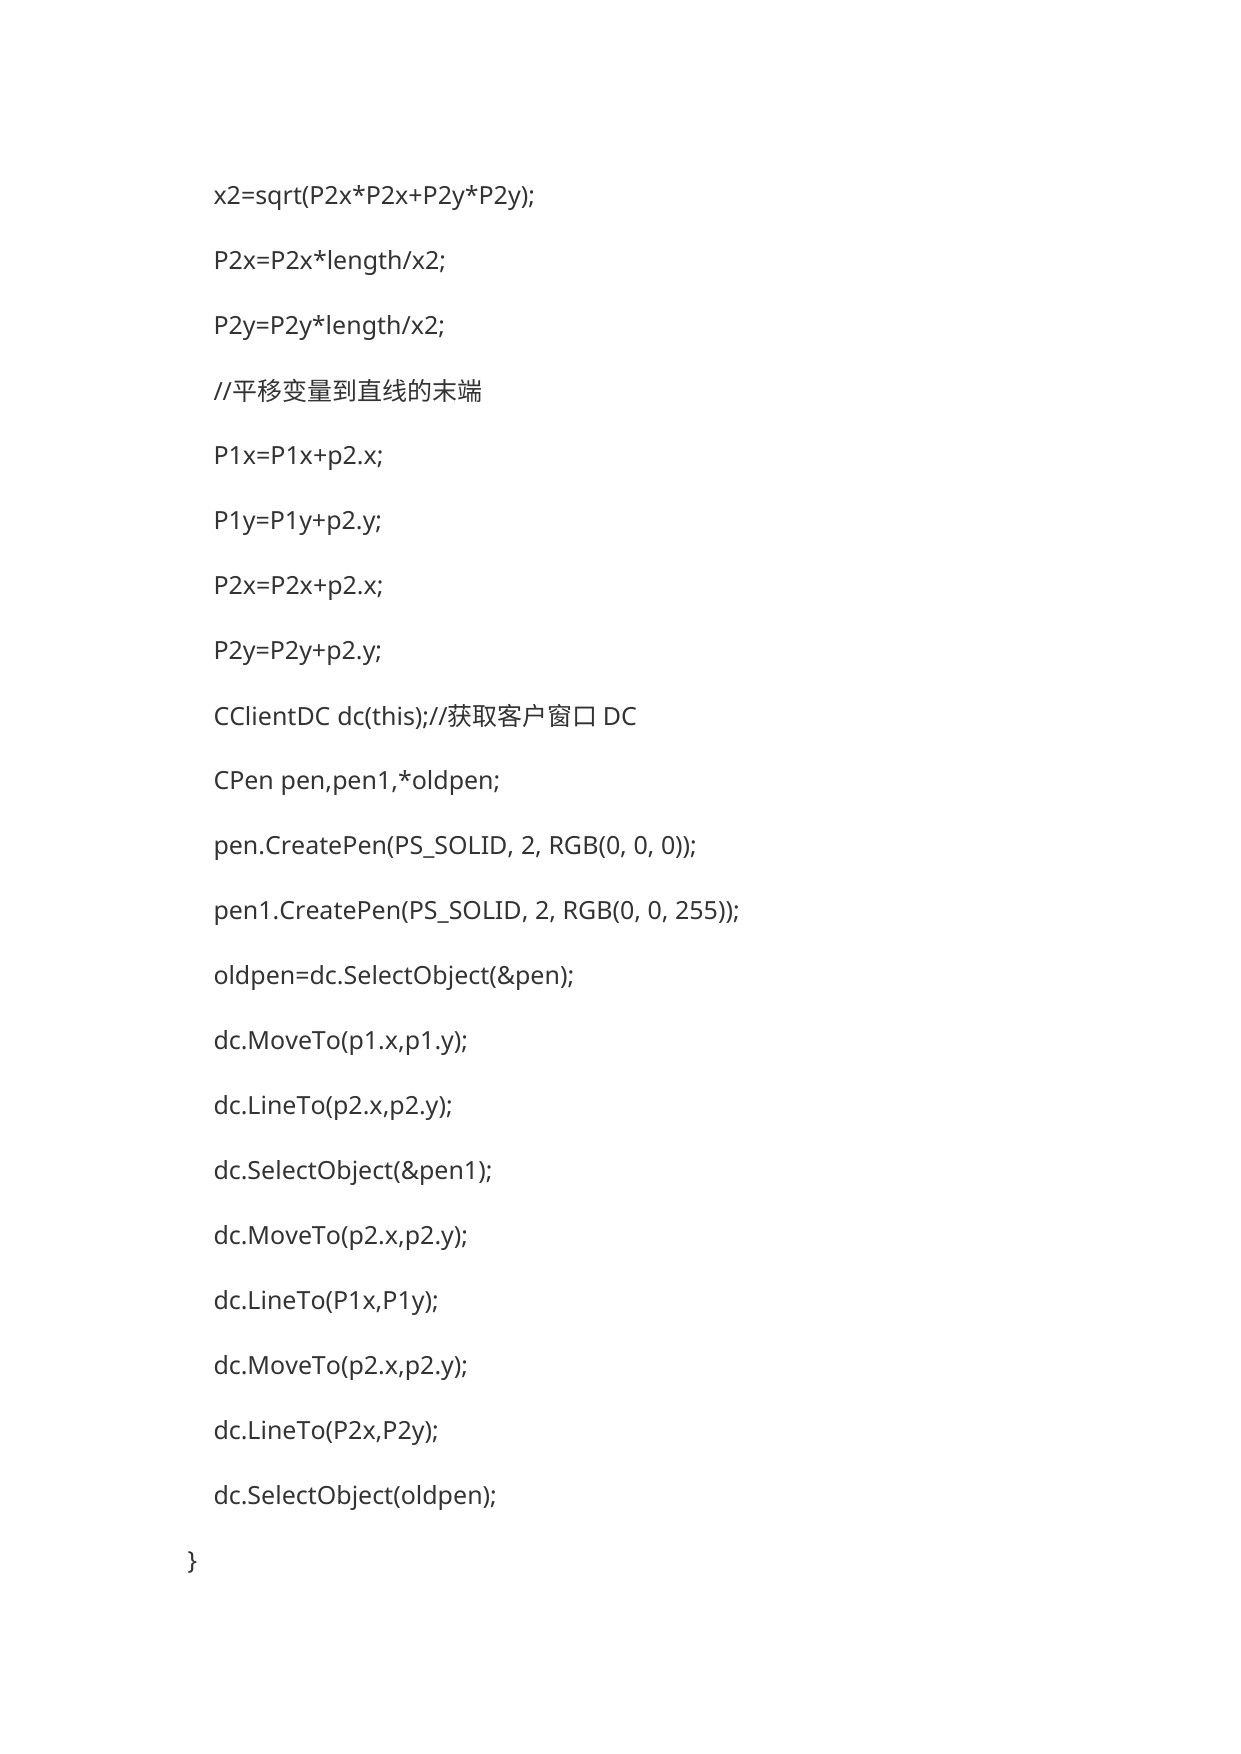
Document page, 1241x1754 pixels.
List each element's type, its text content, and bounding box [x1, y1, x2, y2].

text dc.SelectObject(oldpen); [187, 1462, 1053, 1527]
text CClientDC dc(this);//获取客户窗口DC [187, 682, 1053, 747]
text dc.LineTo(P2x,P2y); [187, 1397, 1053, 1462]
text dc.MoveTo(p2.x,p2.y); [187, 1332, 1053, 1397]
text P1x=P1x+p2.x; [187, 422, 1053, 487]
text pen1.CreatePen(PS_SOLID, 2, RGB(0, 0, 255)); [187, 877, 1053, 942]
text P2x=P2x*length/x2; [187, 227, 1053, 292]
text P2x=P2x+p2.x; [187, 552, 1053, 617]
text P1y=P1y+p2.y; [187, 487, 1053, 552]
text oldpen=dc.SelectObject(&pen); [187, 942, 1053, 1007]
text dc.SelectObject(&pen1); [187, 1137, 1053, 1202]
text //平移变量到直线的末端 [187, 357, 1053, 422]
text P2y=P2y+p2.y; [187, 617, 1053, 682]
text dc.MoveTo(p1.x,p1.y); [187, 1007, 1053, 1072]
text dc.MoveTo(p2.x,p2.y); [187, 1202, 1053, 1267]
text CPen pen,pen1,*oldpen; [187, 747, 1053, 812]
text P2y=P2y*length/x2; [187, 292, 1053, 357]
text } [187, 1527, 1053, 1592]
text pen.CreatePen(PS_SOLID, 2, RGB(0, 0, 0)); [187, 812, 1053, 877]
text x2=sqrt(P2x*P2x+P2y*P2y); [187, 162, 1053, 227]
text dc.LineTo(P1x,P1y); [187, 1267, 1053, 1332]
text dc.LineTo(p2.x,p2.y); [187, 1072, 1053, 1137]
